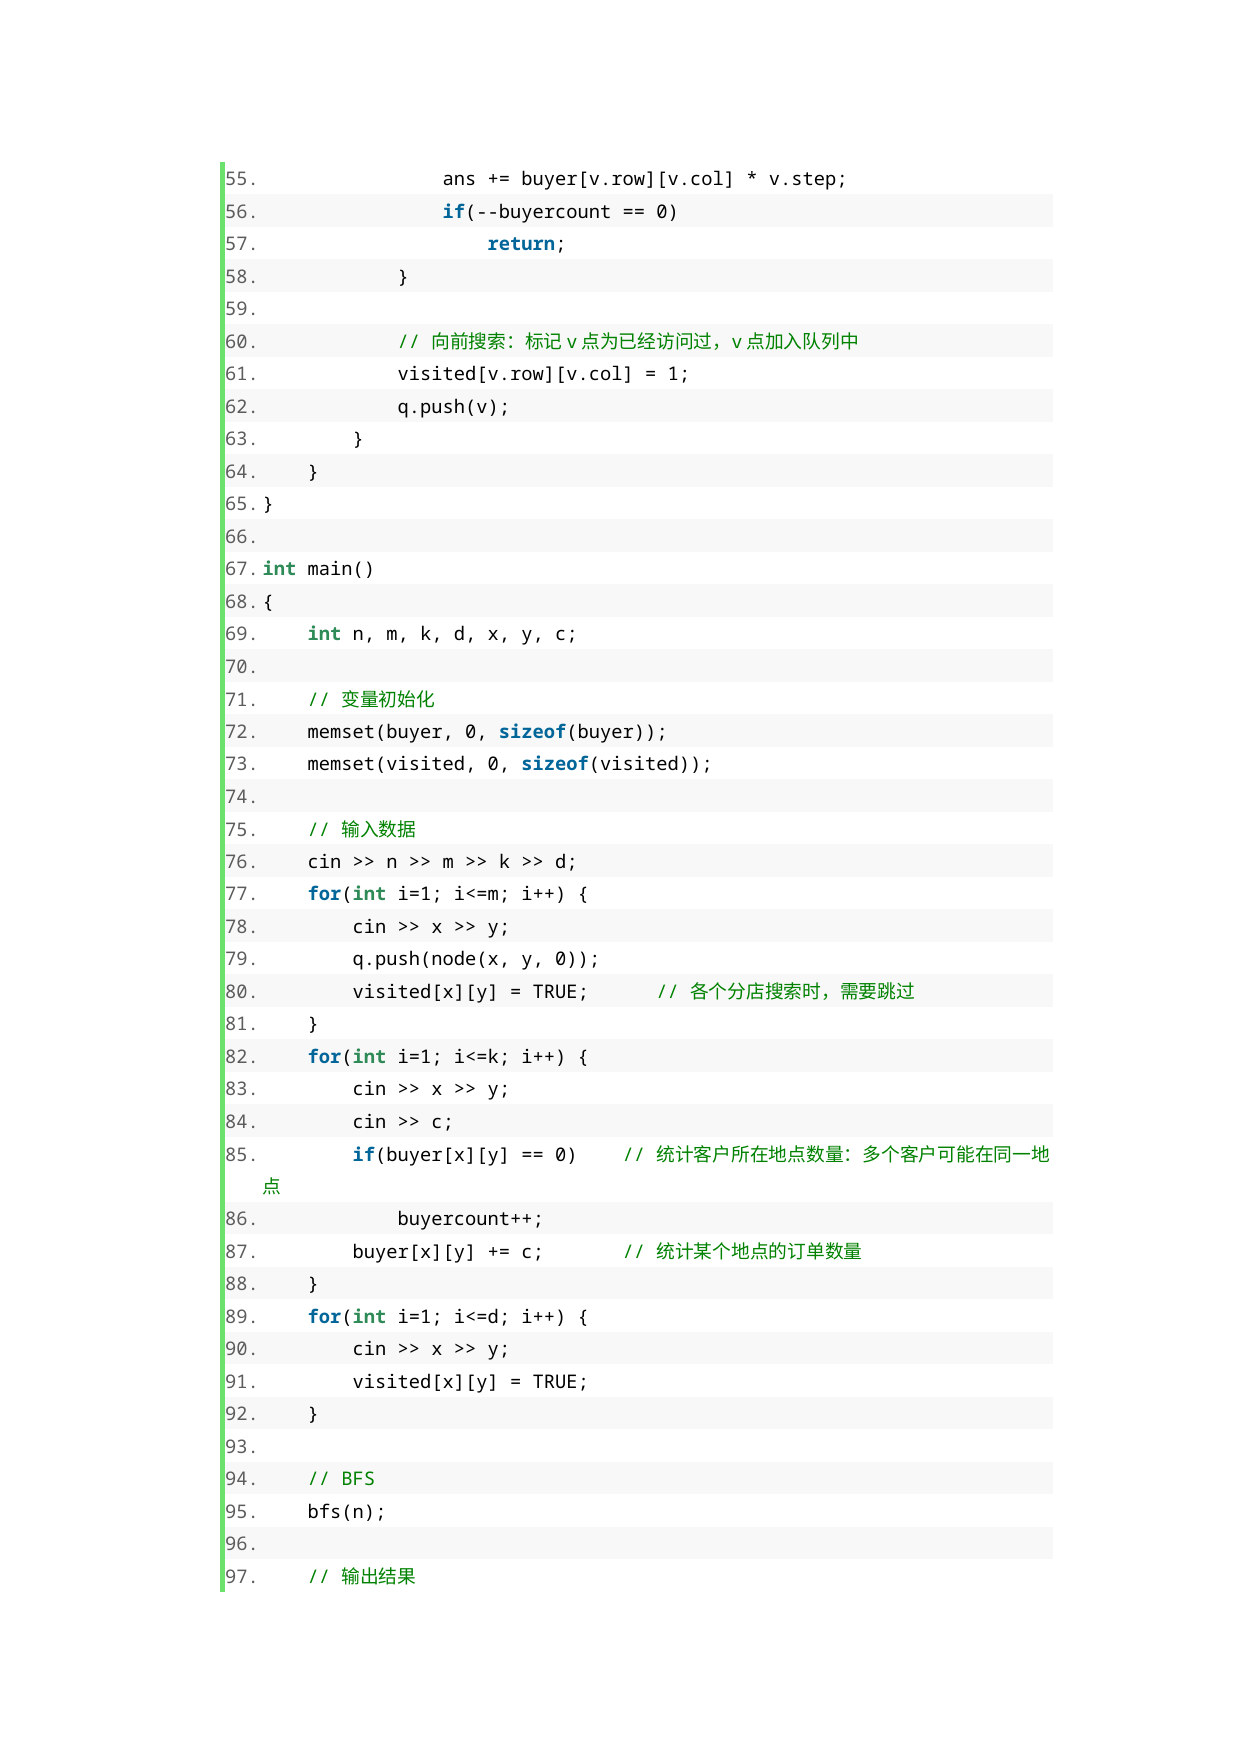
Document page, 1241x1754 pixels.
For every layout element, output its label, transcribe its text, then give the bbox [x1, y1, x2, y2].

list return; [225, 227, 1053, 259]
list buyer[x][y] += c; // 统计某个地点的订单数量 [225, 1234, 1053, 1267]
list } [225, 1267, 1053, 1299]
list cin >> c; [225, 1104, 1053, 1137]
list { [225, 584, 1053, 617]
list } [225, 422, 1053, 454]
list visited[x][y] = TRUE; [225, 1364, 1053, 1397]
list for(int i=1; i<=m; i++) { [225, 877, 1053, 909]
list // 变量初始化 [225, 682, 1053, 714]
list if(--buyercount == 0) [225, 194, 1053, 227]
list } [225, 259, 1053, 292]
list cin >> n >> m >> k >> d; [225, 844, 1053, 877]
list for(int i=1; i<=d; i++) { [225, 1299, 1053, 1332]
list if(buyer[x][y] == 0) // 统计客户所在地点数量：多个客户可能在同一地点 [225, 1137, 1053, 1202]
list q.push(node(x, y, 0)); [225, 942, 1053, 974]
list for(int i=1; i<=k; i++) { [225, 1039, 1053, 1072]
list int main() [225, 552, 1053, 584]
list q.push(v); [225, 389, 1053, 422]
list bfs(n); [225, 1494, 1053, 1527]
list cin >> x >> y; [225, 1072, 1053, 1104]
list ans += buyer[v.row][v.col] * v.step; [225, 162, 1053, 194]
list visited[v.row][v.col] = 1; [225, 357, 1053, 389]
list } [225, 1007, 1053, 1039]
list cin >> x >> y; [225, 909, 1053, 942]
list // BFS [225, 1462, 1053, 1494]
list buyercount++; [225, 1202, 1053, 1234]
list } [225, 1397, 1053, 1429]
list } [225, 487, 1053, 519]
list visited[x][y] = TRUE; // 各个分店搜索时，需要跳过 [225, 974, 1053, 1007]
list memset(buyer, 0, sizeof(buyer)); [225, 714, 1053, 747]
list cin >> x >> y; [225, 1332, 1053, 1364]
list int n, m, k, d, x, y, c; [225, 617, 1053, 649]
list // 输入数据 [225, 812, 1053, 844]
list } [225, 454, 1053, 487]
list memset(visited, 0, sizeof(visited)); [225, 747, 1053, 779]
list // 输出结果 [225, 1559, 1053, 1592]
list // 向前搜索：标记v点为已经访问过，v点加入队列中 [225, 324, 1053, 357]
